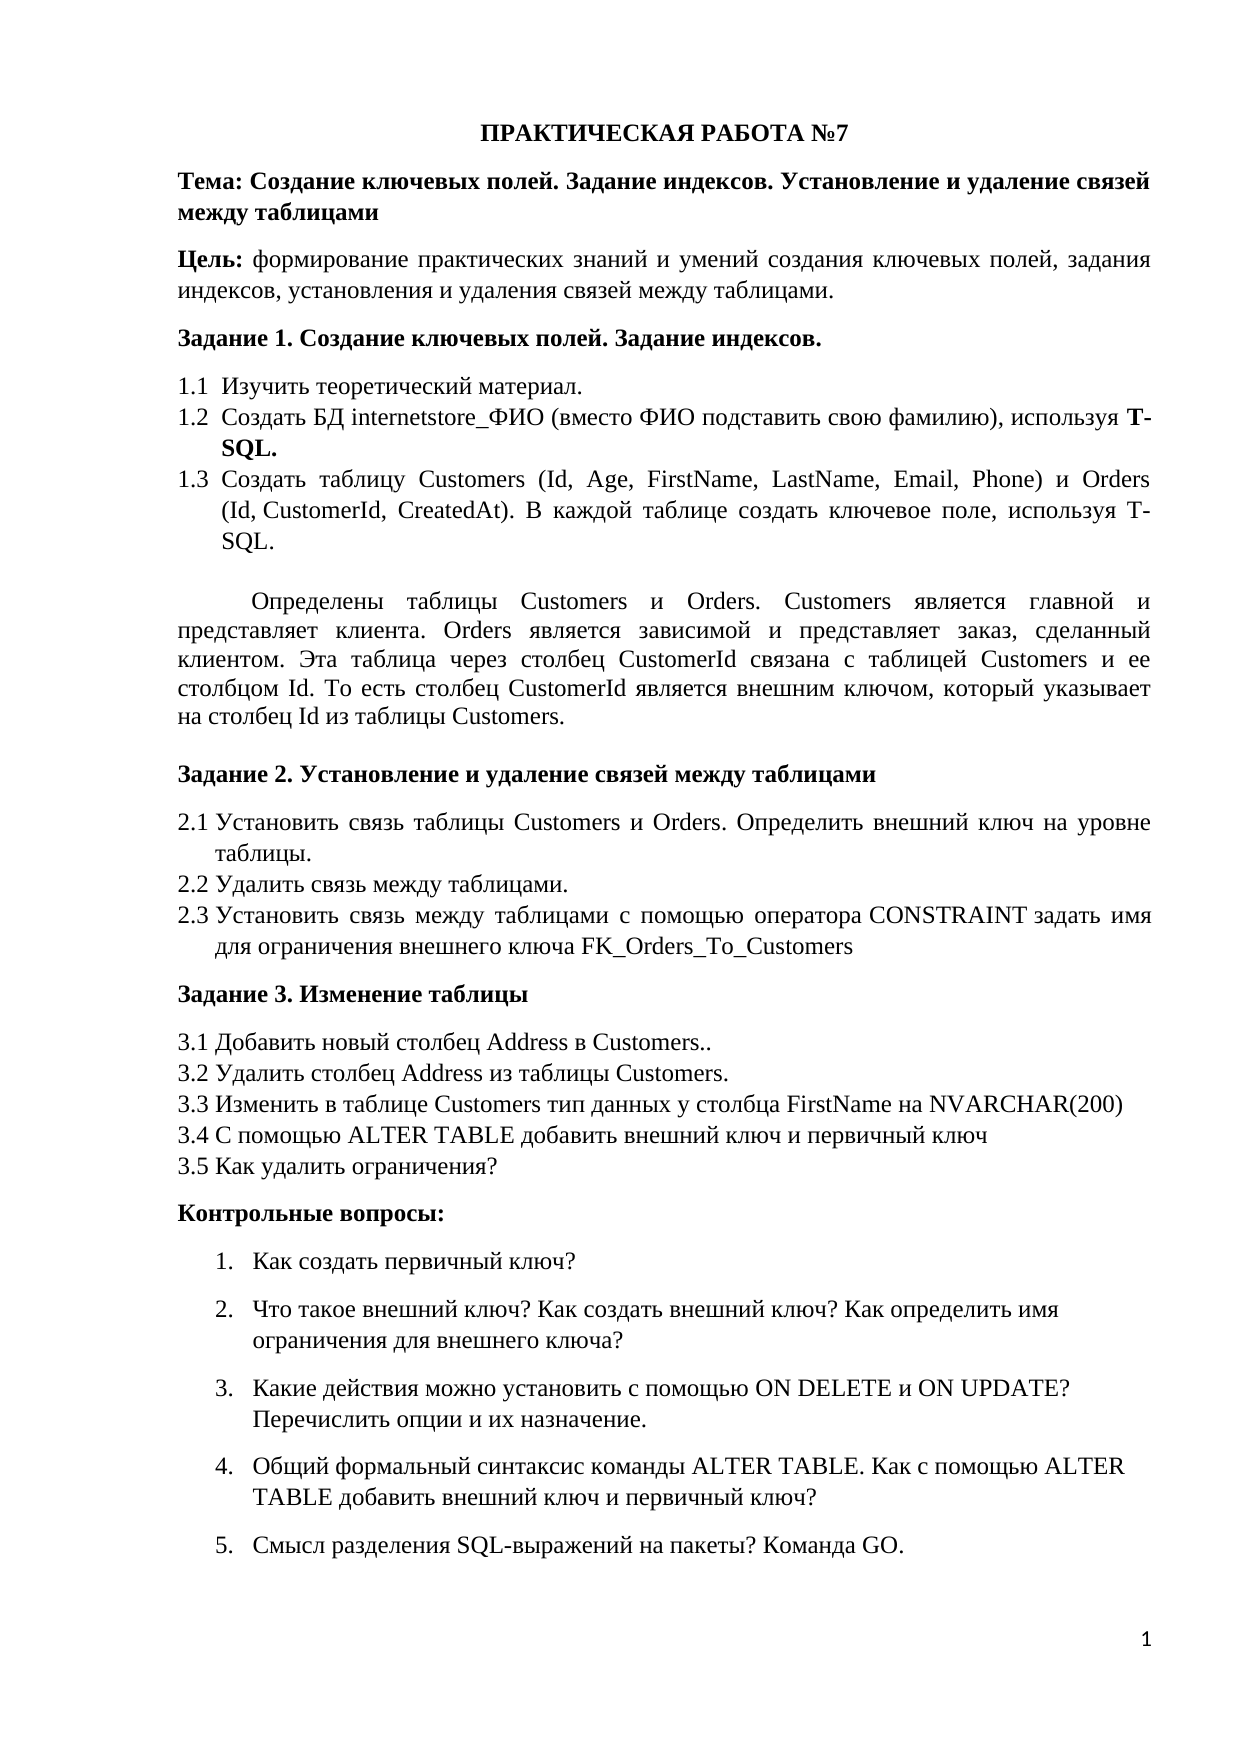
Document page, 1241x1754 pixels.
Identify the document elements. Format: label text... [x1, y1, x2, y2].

list Смысл разделения SQL-выражений на пакеты? Команда GO. [215, 1530, 1152, 1559]
list Удалить связь между таблицами. [177, 869, 1152, 898]
text ПРАКТИЧЕСКАЯ РАБОТА №7 [177, 118, 1152, 147]
list Что такое внешний ключ? Как создать внешний ключ? Как определить имя ограничения для внешнего ключа? [215, 1294, 1152, 1354]
list Установить связь таблицы Customers и Orders. Определить внешний ключ на уровне таблицы. [177, 807, 1152, 867]
list Изменить в таблице Customers тип данных у столбца FirstName на NVARCHAR(200) [177, 1089, 1152, 1117]
list Общий формальный синтаксис команды ALTER TABLE. Как с помощью ALTER TABLE добавить внешний ключ и первичный ключ? [215, 1451, 1152, 1511]
text Задание 1. Создание ключевых полей. Задание индексов. [177, 323, 1152, 352]
list С помощью ALTER TABLE добавить внешний ключ и первичный ключ [177, 1120, 1152, 1148]
list Установить связь между таблицами с помощью оператора CONSTRAINT задать имя для ограничения внешнего ключа FK_Orders_To_Customers [177, 900, 1152, 960]
text Контрольные вопросы: [177, 1198, 1152, 1227]
list Добавить новый столбец Address в Customers.. [177, 1027, 1152, 1055]
text Задание 3. Изменение таблицы [177, 979, 1152, 1008]
list Какие действия можно установить с помощью ON DELETE и ON UPDATE? Перечислить опции и их назначение. [215, 1373, 1152, 1432]
text Определены таблицы Customers и Orders. Customers является главной и представляет клиента. Orders является зависимой и представляет заказ, сделанный клиентом. Эта таблица через столбец CustomerId связана с таблицей Customers и ее столбцом Id. То есть столбец CustomerId является внешним ключом, который указывает на столбец Id из таблицы Customers. [177, 586, 1152, 730]
list Создать таблицу Customers (Id, Age, FirstName, LastName, Email, Phone) и Orders (Id, CustomerId, CreatedAt). В каждой таблице создать ключевое поле, используя T-SQL. [177, 464, 1152, 555]
list Изучить теоретический материал. [177, 371, 1152, 400]
text Тема: Создание ключевых полей. Задание индексов. Установление и удаление связей между таблицами [177, 166, 1152, 226]
text Цель: формирование практических знаний и умений создания ключевых полей, задания индексов, установления и удаления связей между таблицами. [177, 244, 1152, 304]
list Удалить столбец Address из таблицы Customers. [177, 1058, 1152, 1086]
text Задание 2. Установление и удаление связей между таблицами [177, 759, 1152, 788]
list Создать БД internetstore_ФИО (вместо ФИО подставить свою фамилию), используя T-SQL. [177, 402, 1152, 462]
list Как удалить ограничения? [177, 1151, 1152, 1179]
list Как создать первичный ключ? [215, 1246, 1152, 1275]
